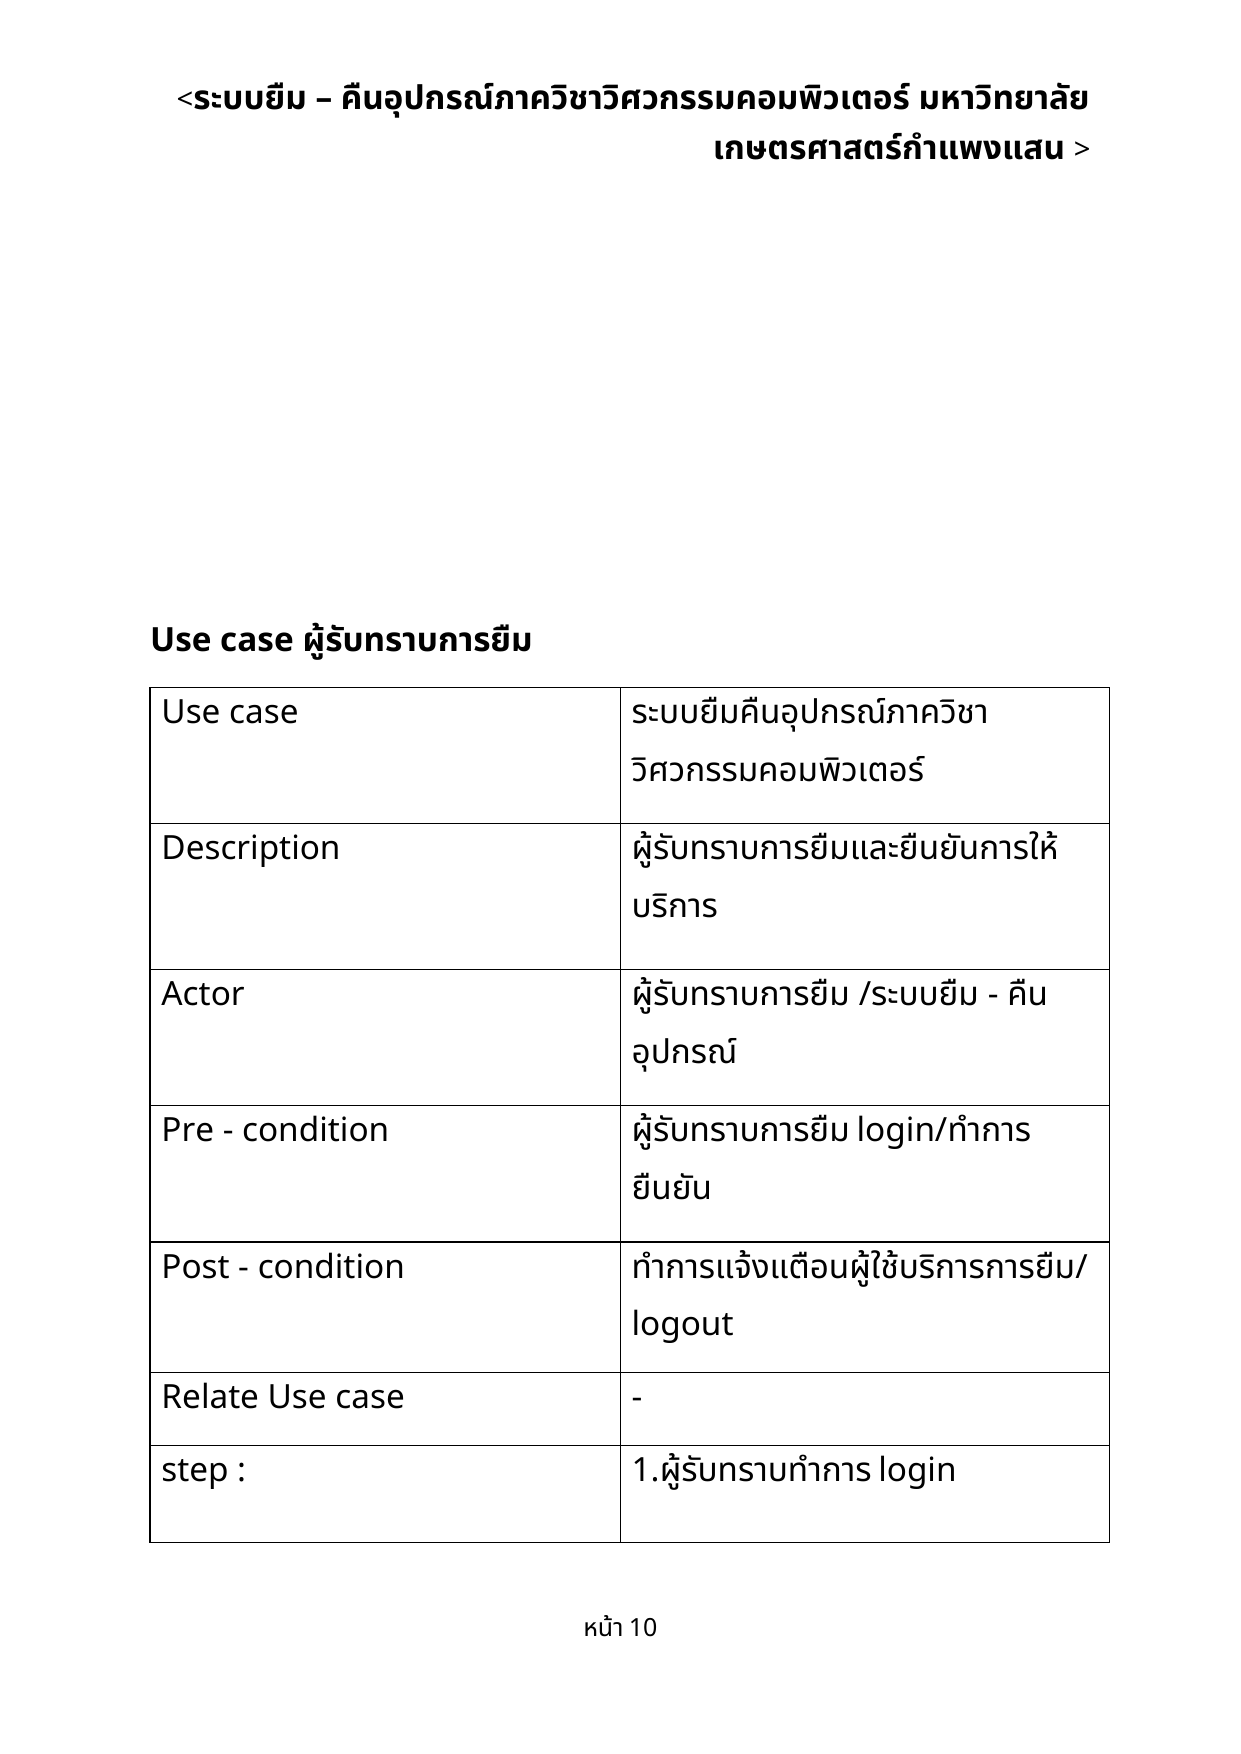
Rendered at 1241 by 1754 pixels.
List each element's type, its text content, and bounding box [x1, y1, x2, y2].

table_cell Post - condition [151, 1243, 620, 1372]
table_header ระบบยืมคืนอุปกรณ์ภาควิชาวิศวกรรมคอมพิวเตอร์ [621, 688, 1109, 823]
text Use case ผู้รับทราบการยืม [150, 616, 1090, 666]
table_cell ผู้รับทราบการยืม /ระบบยืม - คืนอุปกรณ์ [621, 970, 1109, 1105]
table_cell ผู้รับทราบการยืมและยืนยันการให้บริการ [621, 824, 1109, 969]
table_header Use case [151, 688, 620, 823]
table_cell - [621, 1373, 1109, 1445]
table_cell ทำการแจ้งแตือนผู้ใช้บริการการยืม/logout [621, 1243, 1109, 1372]
table_cell Relate Use case [151, 1373, 620, 1445]
table_cell ผู้รับทราบการยืมlogin/ทำการยืนยัน [621, 1106, 1109, 1241]
table_cell Description [151, 824, 620, 969]
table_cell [621, 1446, 1109, 1542]
table_cell Actor [151, 970, 620, 1105]
table_cell step : [151, 1446, 620, 1542]
table_cell Pre - condition [151, 1106, 620, 1241]
